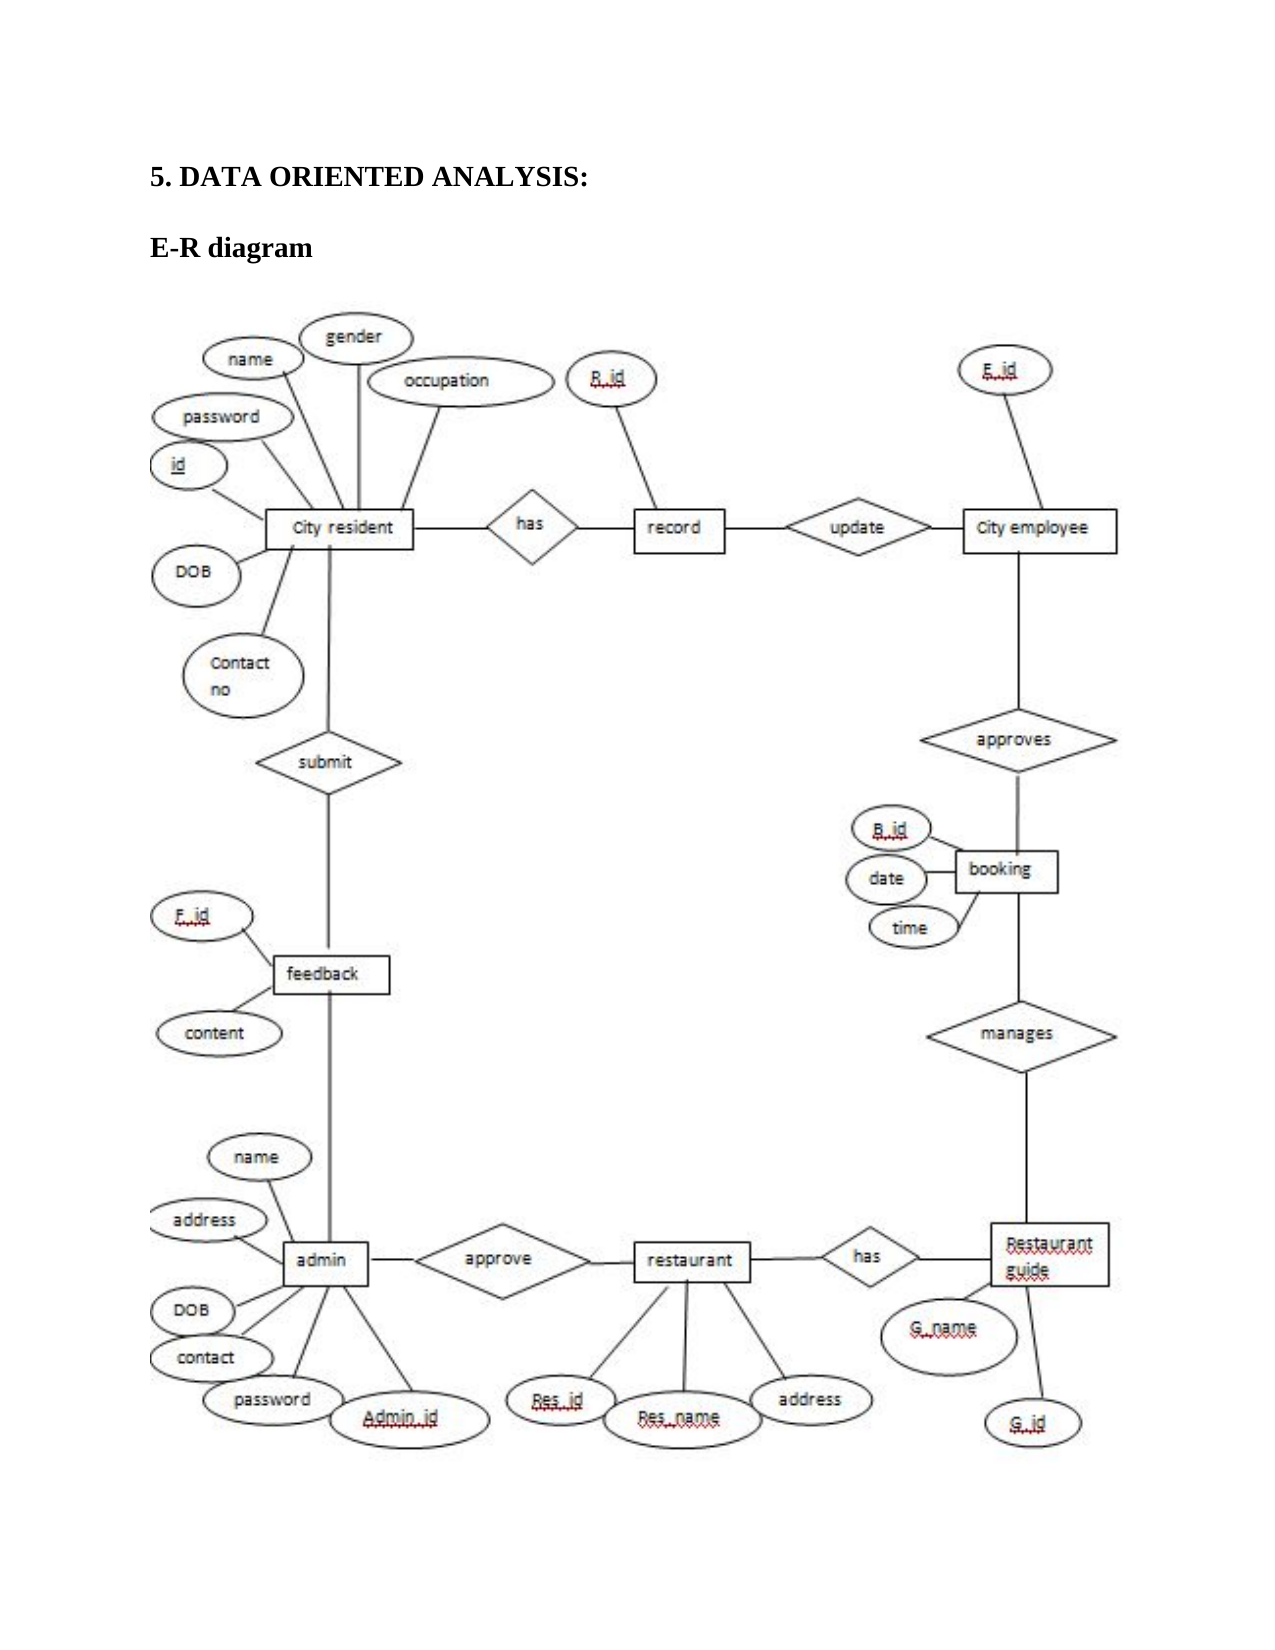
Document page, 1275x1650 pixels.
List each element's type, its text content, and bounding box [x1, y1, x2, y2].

text E-R diagram [150, 230, 1125, 264]
text 5. DATA ORIENTED ANALYSIS: [150, 159, 1125, 193]
picture [150, 301, 1125, 1486]
